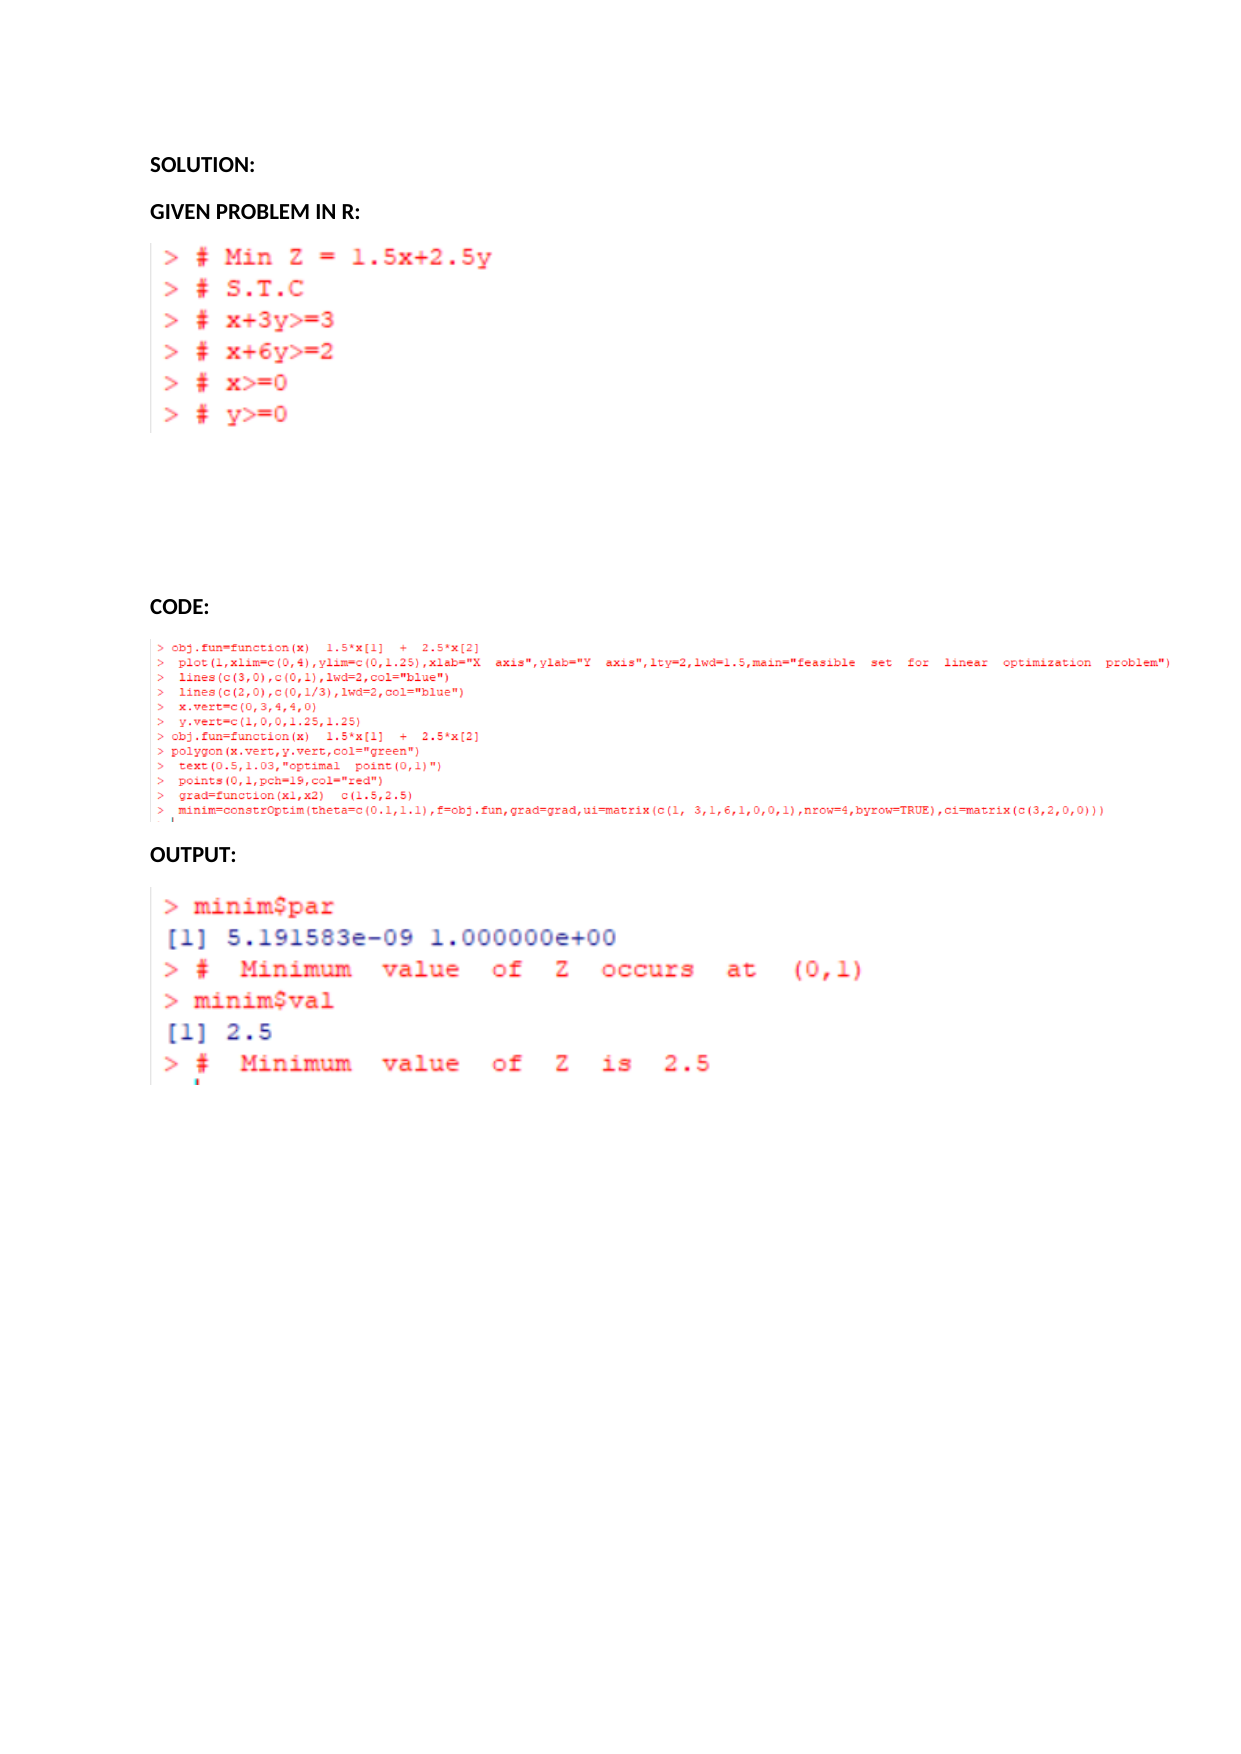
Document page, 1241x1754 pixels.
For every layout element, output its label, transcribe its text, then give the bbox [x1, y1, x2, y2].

text GIVEN PROBLEM IN R: [150, 197, 1090, 225]
text SOLUTION: [150, 150, 1090, 178]
text OUTPUT: [150, 841, 1090, 868]
text CODE: [150, 592, 1090, 620]
picture [150, 639, 1181, 822]
picture [150, 887, 874, 1085]
picture [150, 243, 547, 433]
